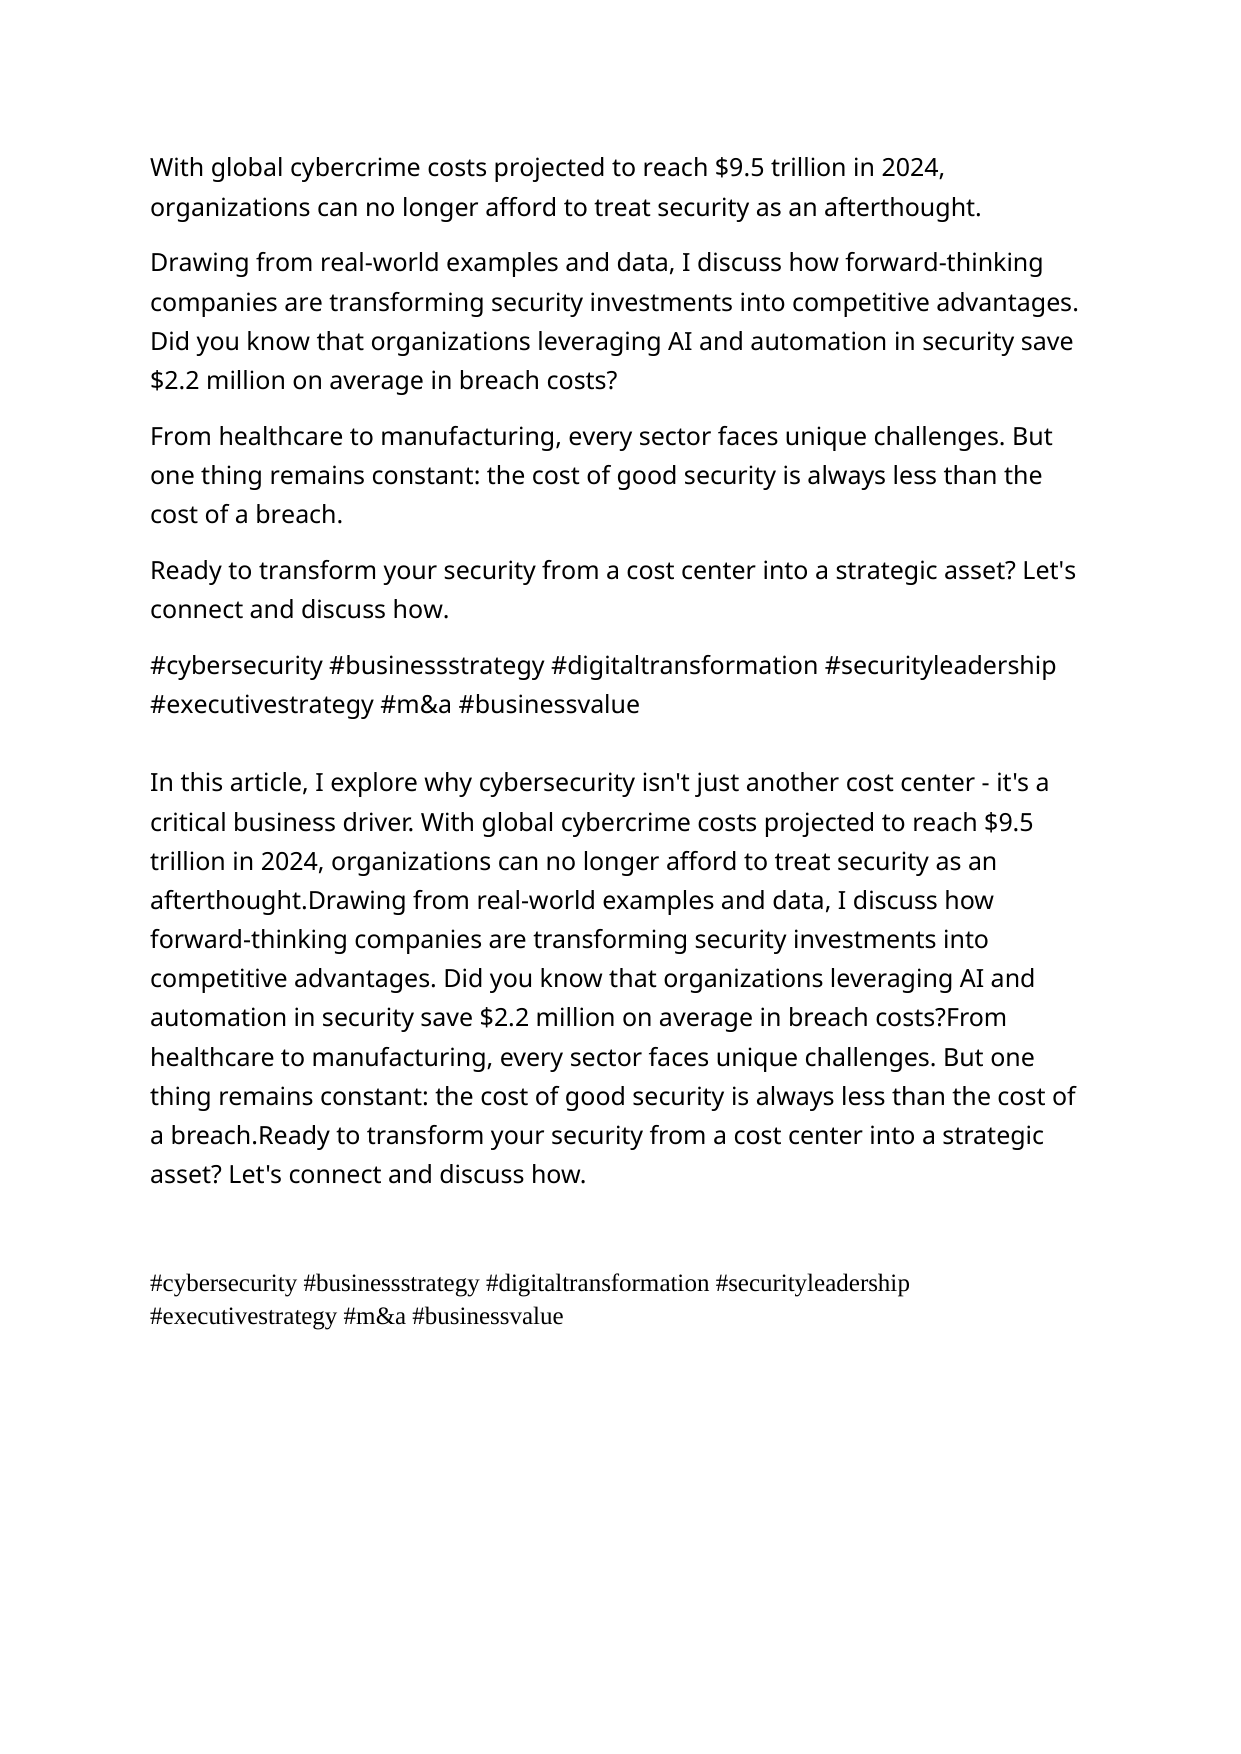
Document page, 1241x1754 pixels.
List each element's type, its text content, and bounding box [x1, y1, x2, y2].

text Drawing from real-world examples and data, I discuss how forward-thinking companies are transforming security investments into competitive advantages. Did you know that organizations leveraging AI and automation in security save $2.2 million on average in breach costs? [150, 245, 1090, 397]
text With global cybercrime costs projected to reach $9.5 trillion in 2024, organizations can no longer afford to treat security as an afterthought. [150, 150, 1090, 223]
text From healthcare to manufacturing, every sector faces unique challenges. But one thing remains constant: the cost of good security is always less than the cost of a breach. [150, 418, 1090, 531]
text Ready to transform your security from a cost center into a strategic asset? Let's connect and discuss how. [150, 552, 1090, 626]
text #cybersecurity #businessstrategy #digitaltransformation #securityleadership #executivestrategy #m&a #businessvalue In this article, I explore why cybersecurity isn't just another cost center - it's a critical business driver. With global cybercrime costs projected to reach $9.5 trillion in 2024, organizations can no longer afford to treat security as an afterthought.Drawing from real-world examples and data, I discuss how forward-thinking companies are transforming security investments into competitive advantages. Did you know that organizations leveraging AI and automation in security save $2.2 million on average in breach costs?From healthcare to manufacturing, every sector faces unique challenges. But one thing remains constant: the cost of good security is always less than the cost of a breach.Ready to transform your security from a cost center into a strategic asset? Let's connect and discuss how. [150, 647, 1090, 1191]
text #cybersecurity #businessstrategy #digitaltransformation #securityleadership #executivestrategy #m&a #businessvalue [150, 1268, 1090, 1330]
